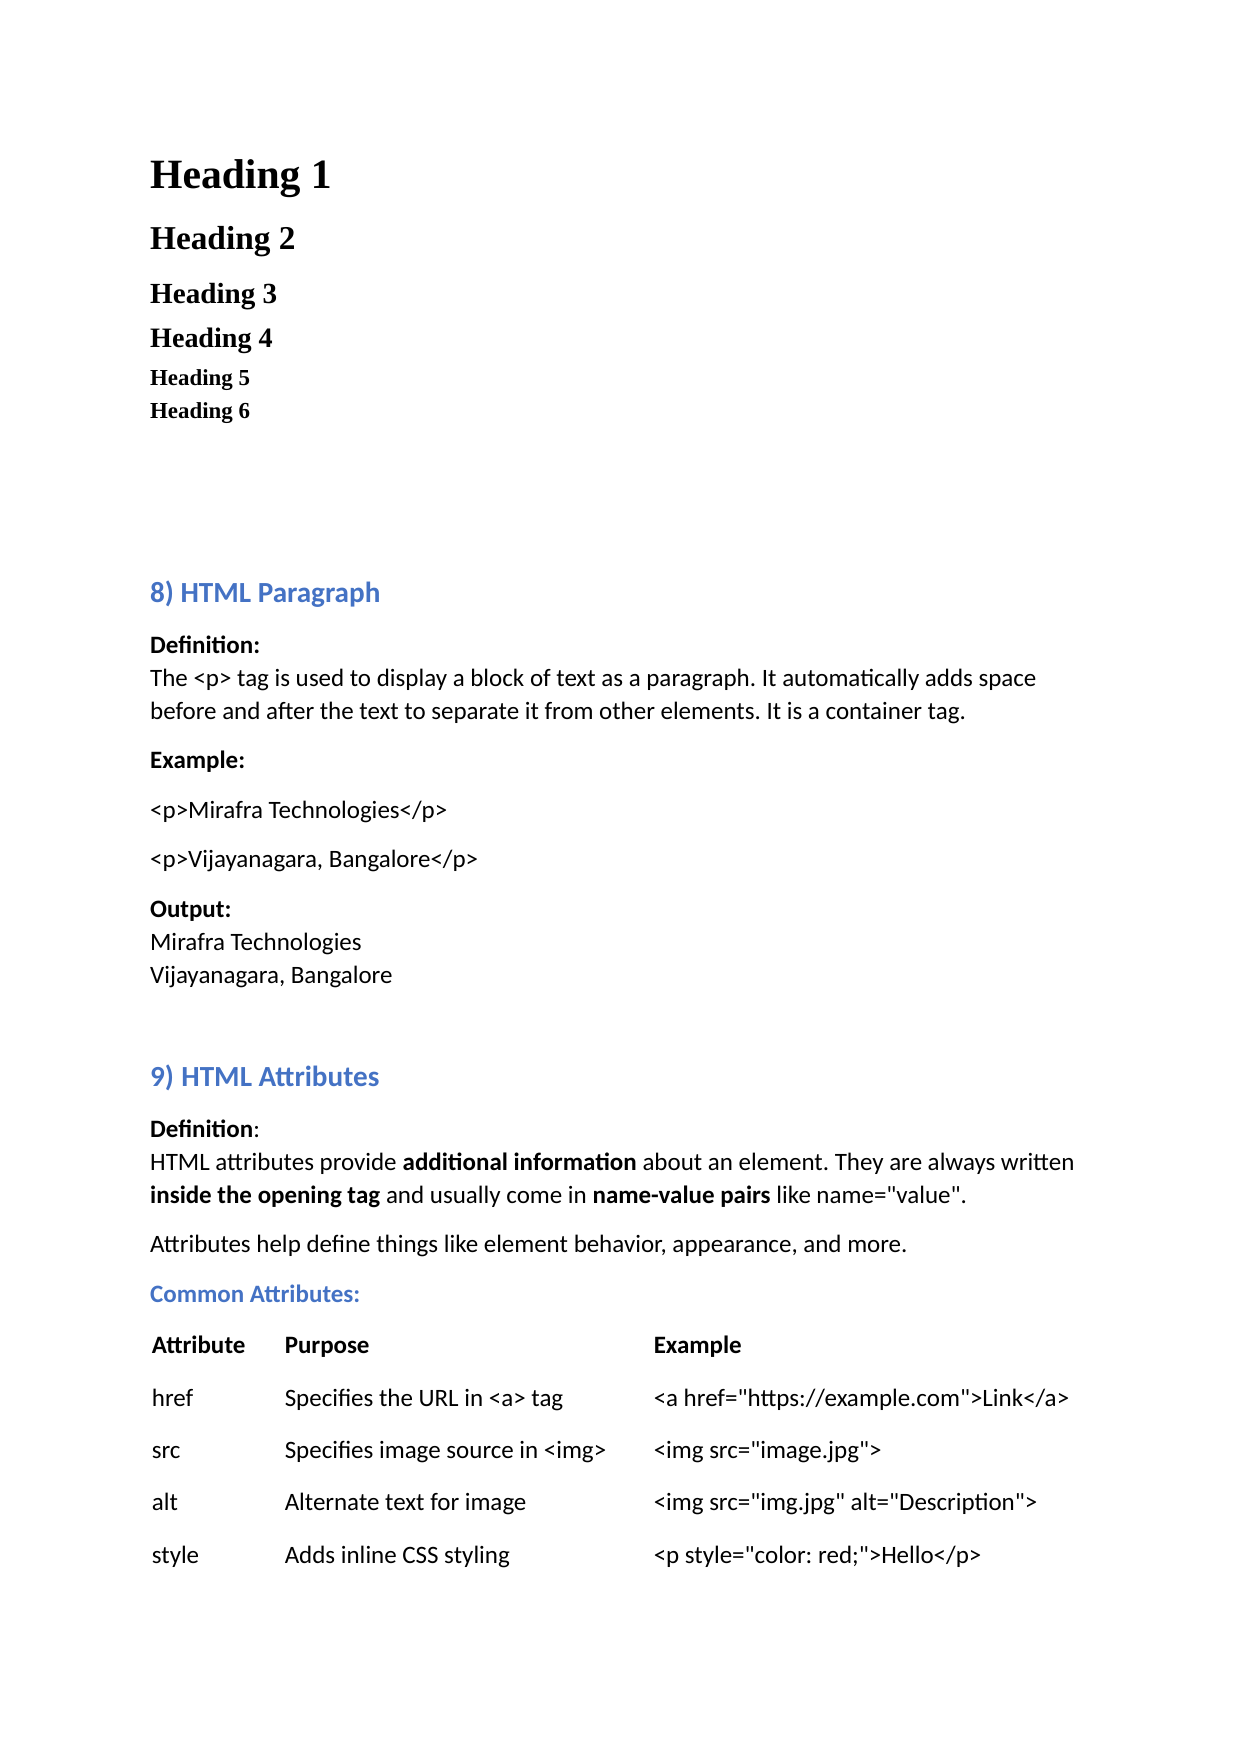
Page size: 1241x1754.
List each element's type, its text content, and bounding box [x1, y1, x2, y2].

table_header Example [652, 1328, 1076, 1380]
subtitle Heading 5 [150, 364, 1090, 390]
table_cell href [150, 1380, 283, 1433]
text Common Attributes: [150, 1278, 1090, 1309]
text 8) HTML Paragraph [150, 574, 1090, 609]
table_header Purpose [283, 1328, 652, 1380]
table_cell <img src="image.jpg"> [652, 1433, 1076, 1485]
table_cell Specifies image source in <img> [283, 1433, 652, 1485]
text Attributes help define things like element behavior, appearance, and more. [150, 1229, 1090, 1259]
table_cell <a href="https://example.com">Link</a> [652, 1380, 1076, 1433]
text Output: Mirafra Technologies Vijayanagara, Bangalore [150, 893, 1090, 989]
subtitle Heading 1 [150, 150, 1090, 198]
table_cell src [150, 1433, 283, 1485]
table_cell Adds inline CSS styling [283, 1538, 652, 1590]
text <p>Mirafra Technologies</p> [150, 794, 1090, 824]
text Definition: HTML attributes provide additional information about an element. They are always written inside the opening tag and usually come in name-value pairs like name="value". [150, 1113, 1090, 1209]
table_cell Alternate text for image [283, 1485, 652, 1537]
table_cell alt [150, 1485, 283, 1537]
text <p>Vijayanagara, Bangalore</p> [150, 843, 1090, 874]
subtitle Heading 2 [150, 218, 1090, 257]
table_cell Specifies the URL in <a> tag [283, 1380, 652, 1433]
subtitle Heading 4 [150, 321, 1090, 353]
subtitle Heading 6 [150, 397, 1090, 423]
table_header Attribute [150, 1328, 283, 1380]
text Example: [150, 744, 1090, 775]
table_cell style [150, 1538, 283, 1590]
table_cell <img src="img.jpg" alt="Description"> [652, 1485, 1076, 1537]
subtitle Heading 3 [150, 276, 1090, 310]
table_cell <p style="color: red;">Hello</p> [652, 1538, 1076, 1590]
text 9) HTML Attributes [150, 1058, 1090, 1094]
text Definition: The <p> tag is used to display a block of text as a paragraph. It automatically adds space before and after the text to separate it from other elements. It is a container tag. [150, 629, 1090, 725]
